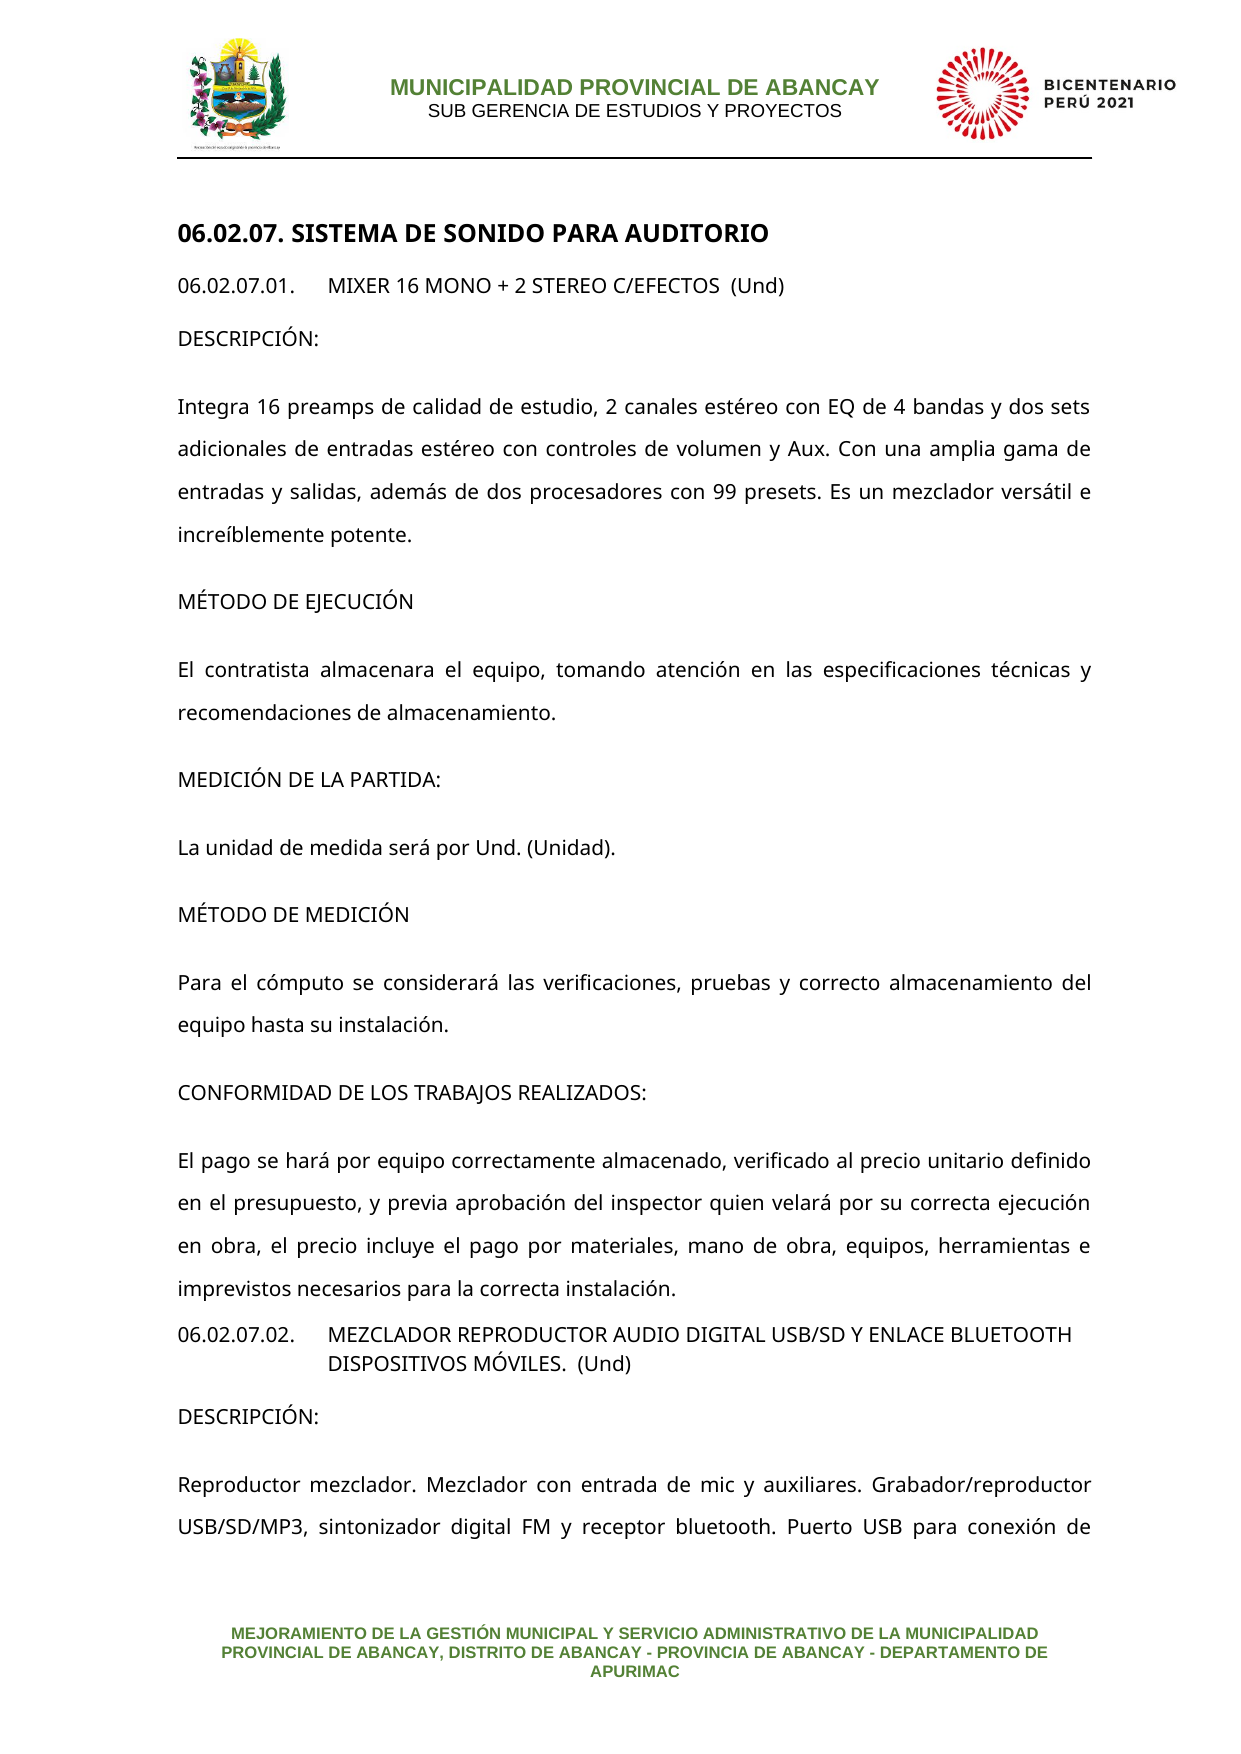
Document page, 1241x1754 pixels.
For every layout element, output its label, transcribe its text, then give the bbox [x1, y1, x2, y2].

text El pago se hará por equipo correctamente almacenado, verificado al precio unitario definido en el presupuesto, y previa aprobación del inspector quien velará por su correcta ejecución en obra, el precio incluye el pago por materiales, mano de obra, equipos, herramientas e imprevistos necesarios para la correcta instalación. [177, 1146, 1092, 1302]
text Para el cómputo se considerará las verificaciones, pruebas y correcto almacenamiento del equipo hasta su instalación. [177, 968, 1092, 1039]
text MÉTODO DE EJECUCIÓN [177, 587, 1092, 616]
text MIXER 16 MONO + 2 STEREO C/EFECTOS (Und) [177, 271, 1092, 299]
text El contratista almacenara el equipo, tomando atención en las especificaciones técnicas y recomendaciones de almacenamiento. [177, 655, 1092, 726]
text SISTEMA DE SONIDO PARA AUDITORIO [177, 216, 1092, 250]
text MEZCLADOR REPRODUCTOR AUDIO DIGITAL USB/SD Y ENLACE BLUETOOTH DISPOSITIVOS MÓVILES. (Und) [177, 1320, 1092, 1377]
text CONFORMIDAD DE LOS TRABAJOS REALIZADOS: [177, 1078, 1092, 1107]
text DESCRIPCIÓN: [177, 1402, 1092, 1431]
text DESCRIPCIÓN: [177, 324, 1092, 353]
picture [177, 38, 290, 154]
picture [928, 37, 1181, 143]
text Integra 16 preamps de calidad de estudio, 2 canales estéreo con EQ de 4 bandas y dos sets adicionales de entradas estéreo con controles de volumen y Aux. Con una amplia gama de entradas y salidas, además de dos procesadores con 99 presets. Es un mezclador versátil e increíblemente potente. [177, 392, 1092, 548]
text La unidad de medida será por Und. (Unidad). [177, 833, 1092, 861]
text MÉTODO DE MEDICIÓN [177, 900, 1092, 929]
text MEDICIÓN DE LA PARTIDA: [177, 765, 1092, 794]
